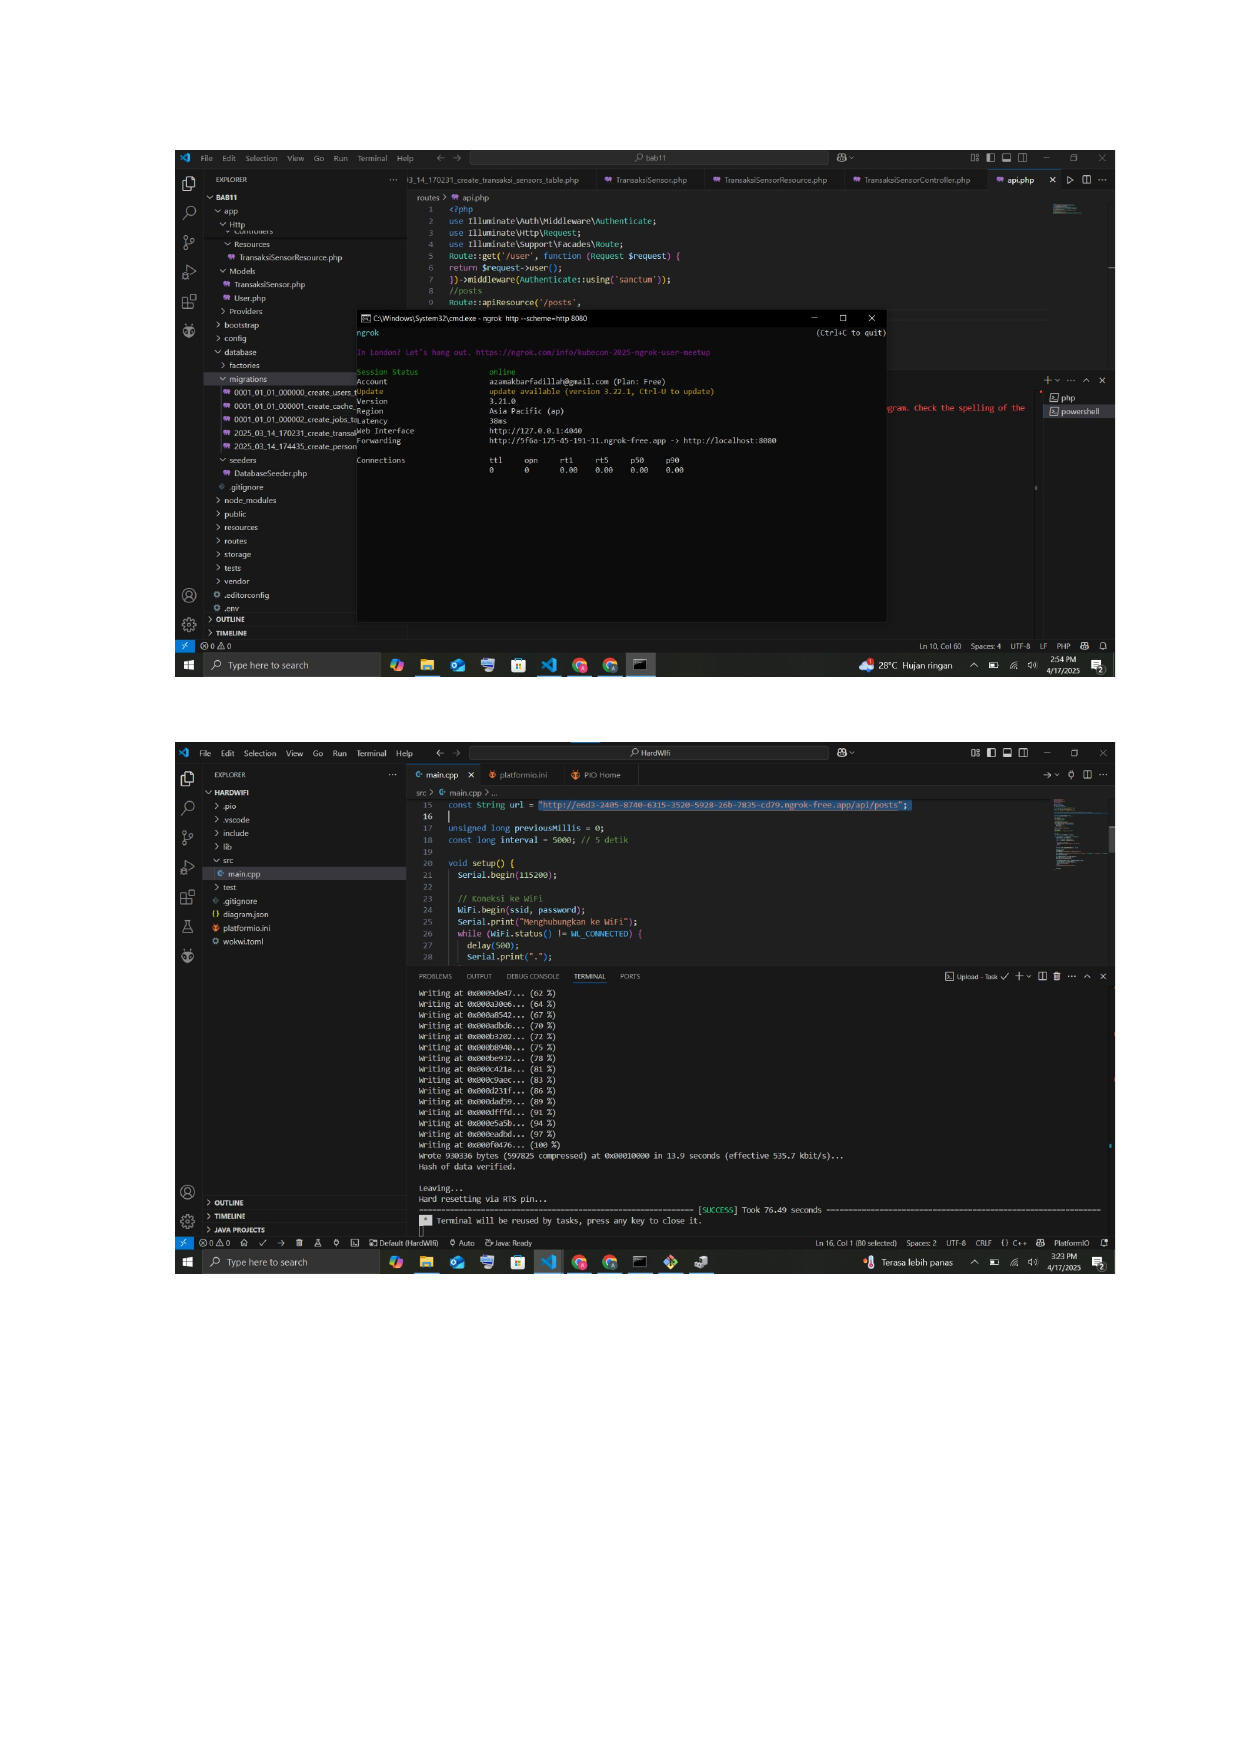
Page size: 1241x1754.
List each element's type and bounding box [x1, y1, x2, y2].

picture [175, 150, 1116, 677]
picture [175, 742, 1116, 1274]
